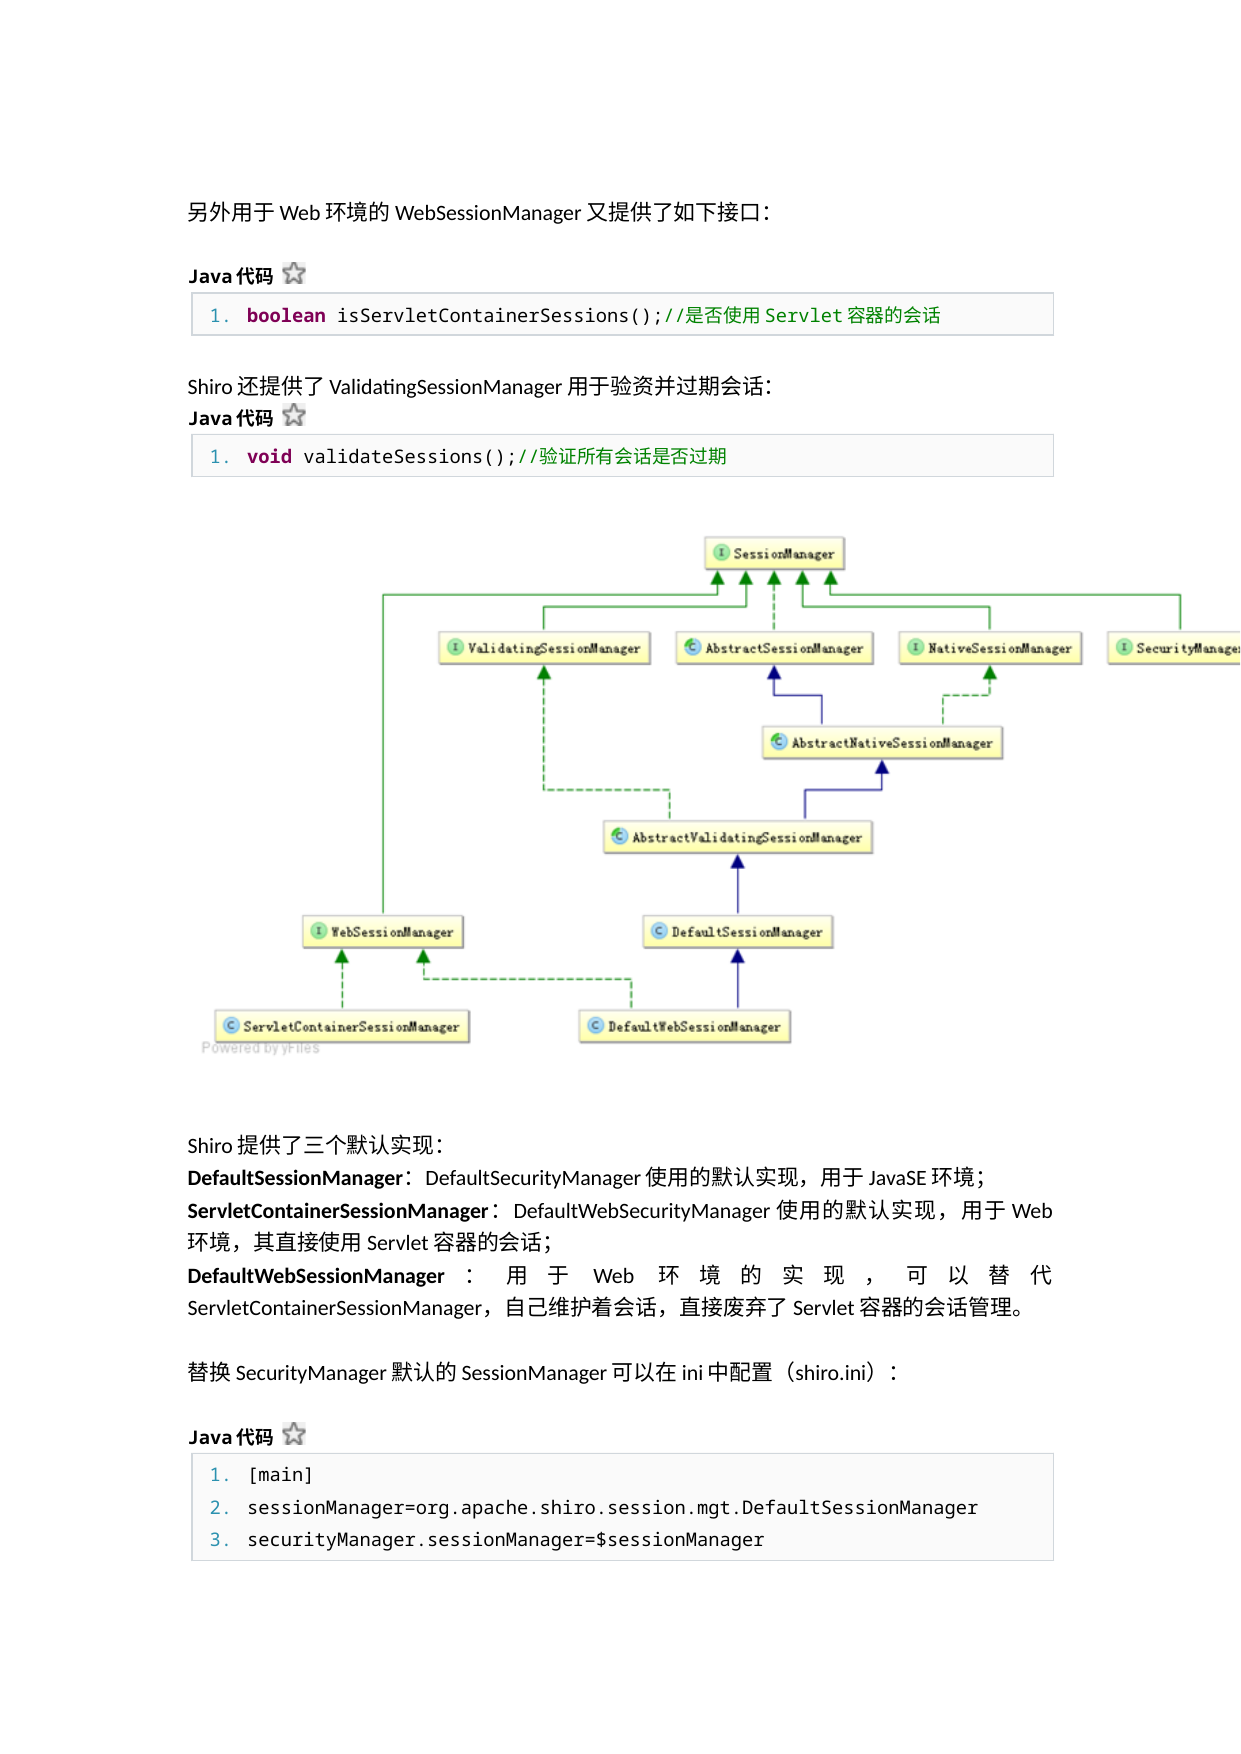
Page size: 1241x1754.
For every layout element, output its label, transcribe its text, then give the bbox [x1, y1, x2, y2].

list sessionManager=org.apache.shiro.session.mgt.DefaultSessionManager [193, 1485, 1053, 1517]
picture [282, 403, 306, 426]
list boolean isServletContainerSessions();//是否使用Servlet容器的会话 [193, 294, 1053, 334]
text DefaultWebSessionManager：用于Web环境的实现，可以替代ServletContainerSessionManager，自己维护着会话，直接废弃了Servlet容器的会话管理。 [187, 1257, 1053, 1322]
text 另外用于Web环境的WebSessionManager又提供了如下接口： [187, 194, 1053, 227]
picture [282, 262, 306, 284]
list securityManager.sessionManager=$sessionManager [193, 1517, 1053, 1560]
text Shiro提供了三个默认实现： [187, 1127, 1053, 1160]
list void validateSessions();//验证所有会话是否过期 [193, 435, 1053, 476]
text Shiro还提供了ValidatingSessionManager用于验资并过期会话： [187, 368, 1053, 401]
list [main] [193, 1454, 1053, 1485]
picture [187, 510, 1241, 1070]
text 替换SecurityManager默认的SessionManager可以在ini中配置（shiro.ini）： [187, 1355, 1053, 1387]
text DefaultSessionManager：DefaultSecurityManager使用的默认实现，用于JavaSE环境； [187, 1160, 1053, 1192]
text Java代码 [187, 1420, 1053, 1452]
text Java代码 [187, 259, 1053, 292]
text Java代码 [187, 401, 1053, 433]
picture [282, 1422, 306, 1445]
text ServletContainerSessionManager：DefaultWebSecurityManager使用的默认实现，用于Web环境，其直接使用Servlet容器的会话； [187, 1192, 1053, 1257]
